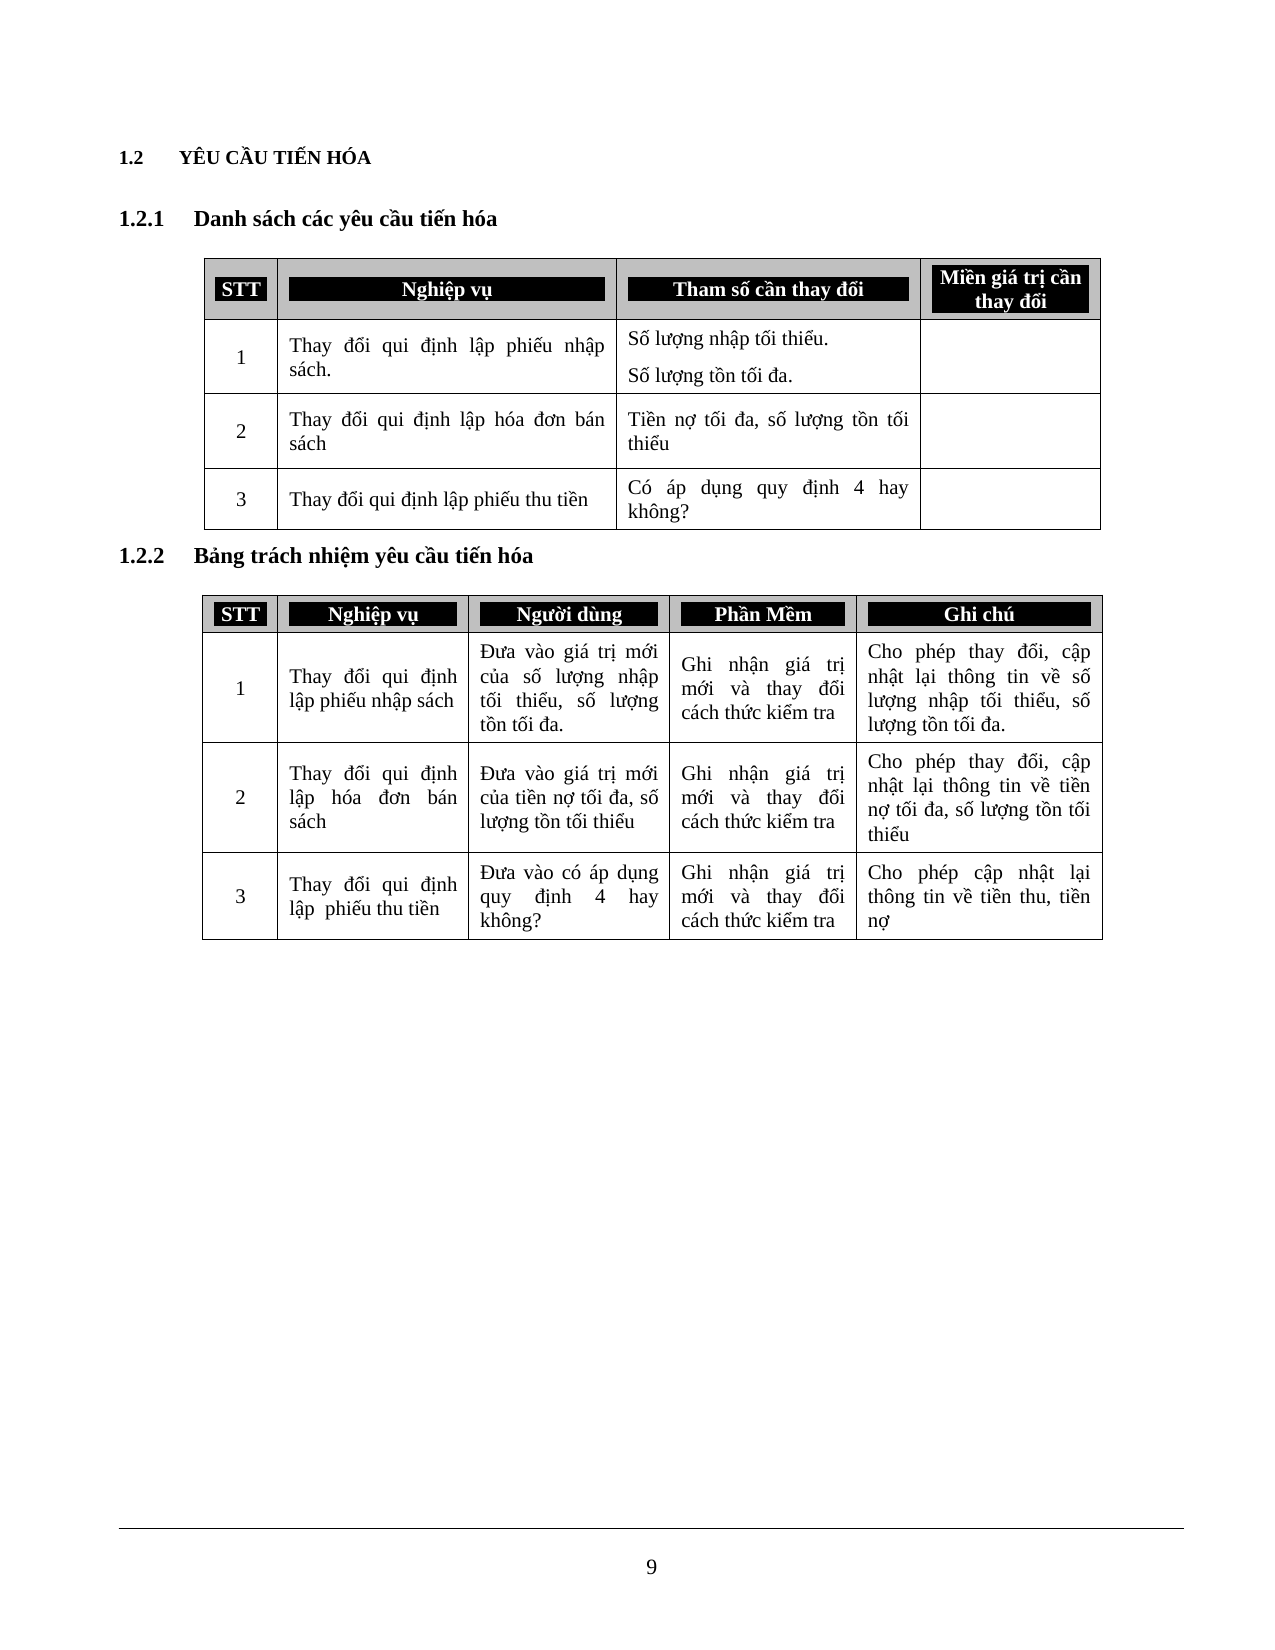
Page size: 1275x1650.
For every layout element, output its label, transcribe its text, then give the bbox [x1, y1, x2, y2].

table_cell [921, 320, 1100, 393]
table_cell Cho phép thay đổi, cập nhật lại thông tin về số lượng nhập tối thiểu, số lượng tồn tối đa. [857, 633, 1102, 742]
table_cell 1 [203, 633, 277, 742]
table_cell 1 [205, 320, 277, 393]
table_header Tham số cần thay đổi [617, 259, 920, 319]
table_cell Có áp dụng quy định 4 hay không? [617, 469, 920, 529]
table_cell 3 [205, 469, 277, 529]
table_header Người dùng [469, 596, 669, 632]
table_cell [921, 469, 1100, 529]
table_header Ghi chú [857, 596, 1102, 632]
table_cell [921, 394, 1100, 467]
table_cell Thay đổi qui định lập phiếu thu tiền [278, 469, 616, 529]
table_cell Đưa vào có áp dụng quy định 4 hay không? [469, 853, 669, 939]
table_header Phần Mềm [670, 596, 856, 632]
table_header STT [205, 259, 277, 319]
subtitle Bảng trách nhiệm yêu cầu tiến hóa [118, 543, 1186, 569]
table_cell Cho phép thay đổi, cập nhật lại thông tin về tiền nợ tối đa, số lượng tồn tối thiểu [857, 743, 1102, 852]
table_cell Tiền nợ tối đa, số lượng tồn tối thiểu [617, 394, 920, 467]
table_cell 2 [205, 394, 277, 467]
table_header STT [203, 596, 277, 632]
table_cell Ghi nhận giá trị mới và thay đổi cách thức kiểm tra [670, 743, 856, 852]
table_cell Đưa vào giá trị mới của số lượng nhập tối thiểu, số lượng tồn tối đa. [469, 633, 669, 742]
table_cell Thay đổi qui định lập hóa đơn bán sách [278, 743, 468, 852]
subtitle YÊU CẦU TIẾN HÓA [118, 146, 1186, 169]
table_cell Thay đổi qui định lập phiếu thu tiền [278, 853, 468, 939]
table_cell 2 [203, 743, 277, 852]
table_cell 3 [203, 853, 277, 939]
table_cell Thay đổi qui định lập phiếu nhập sách. [278, 320, 616, 393]
table_cell Số lượng nhập tối thiểu. Số lượng tồn tối đa. [617, 320, 920, 393]
table_header Miền giá trị cần thay đổi [921, 259, 1100, 319]
table_header Nghiệp vụ [278, 259, 616, 319]
table_cell Đưa vào giá trị mới của tiền nợ tối đa, số lượng tồn tối thiểu [469, 743, 669, 852]
table_header Nghiệp vụ [278, 596, 468, 632]
table_cell Ghi nhận giá trị mới và thay đổi cách thức kiểm tra [670, 633, 856, 742]
subtitle Danh sách các yêu cầu tiến hóa [118, 205, 1186, 232]
table_cell Ghi nhận giá trị mới và thay đổi cách thức kiểm tra [670, 853, 856, 939]
table_cell Cho phép cập nhật lại thông tin về tiền thu, tiền nợ [857, 853, 1102, 939]
table_cell Thay đổi qui định lập phiếu nhập sách [278, 633, 468, 742]
table_cell Thay đổi qui định lập hóa đơn bán sách [278, 394, 616, 467]
